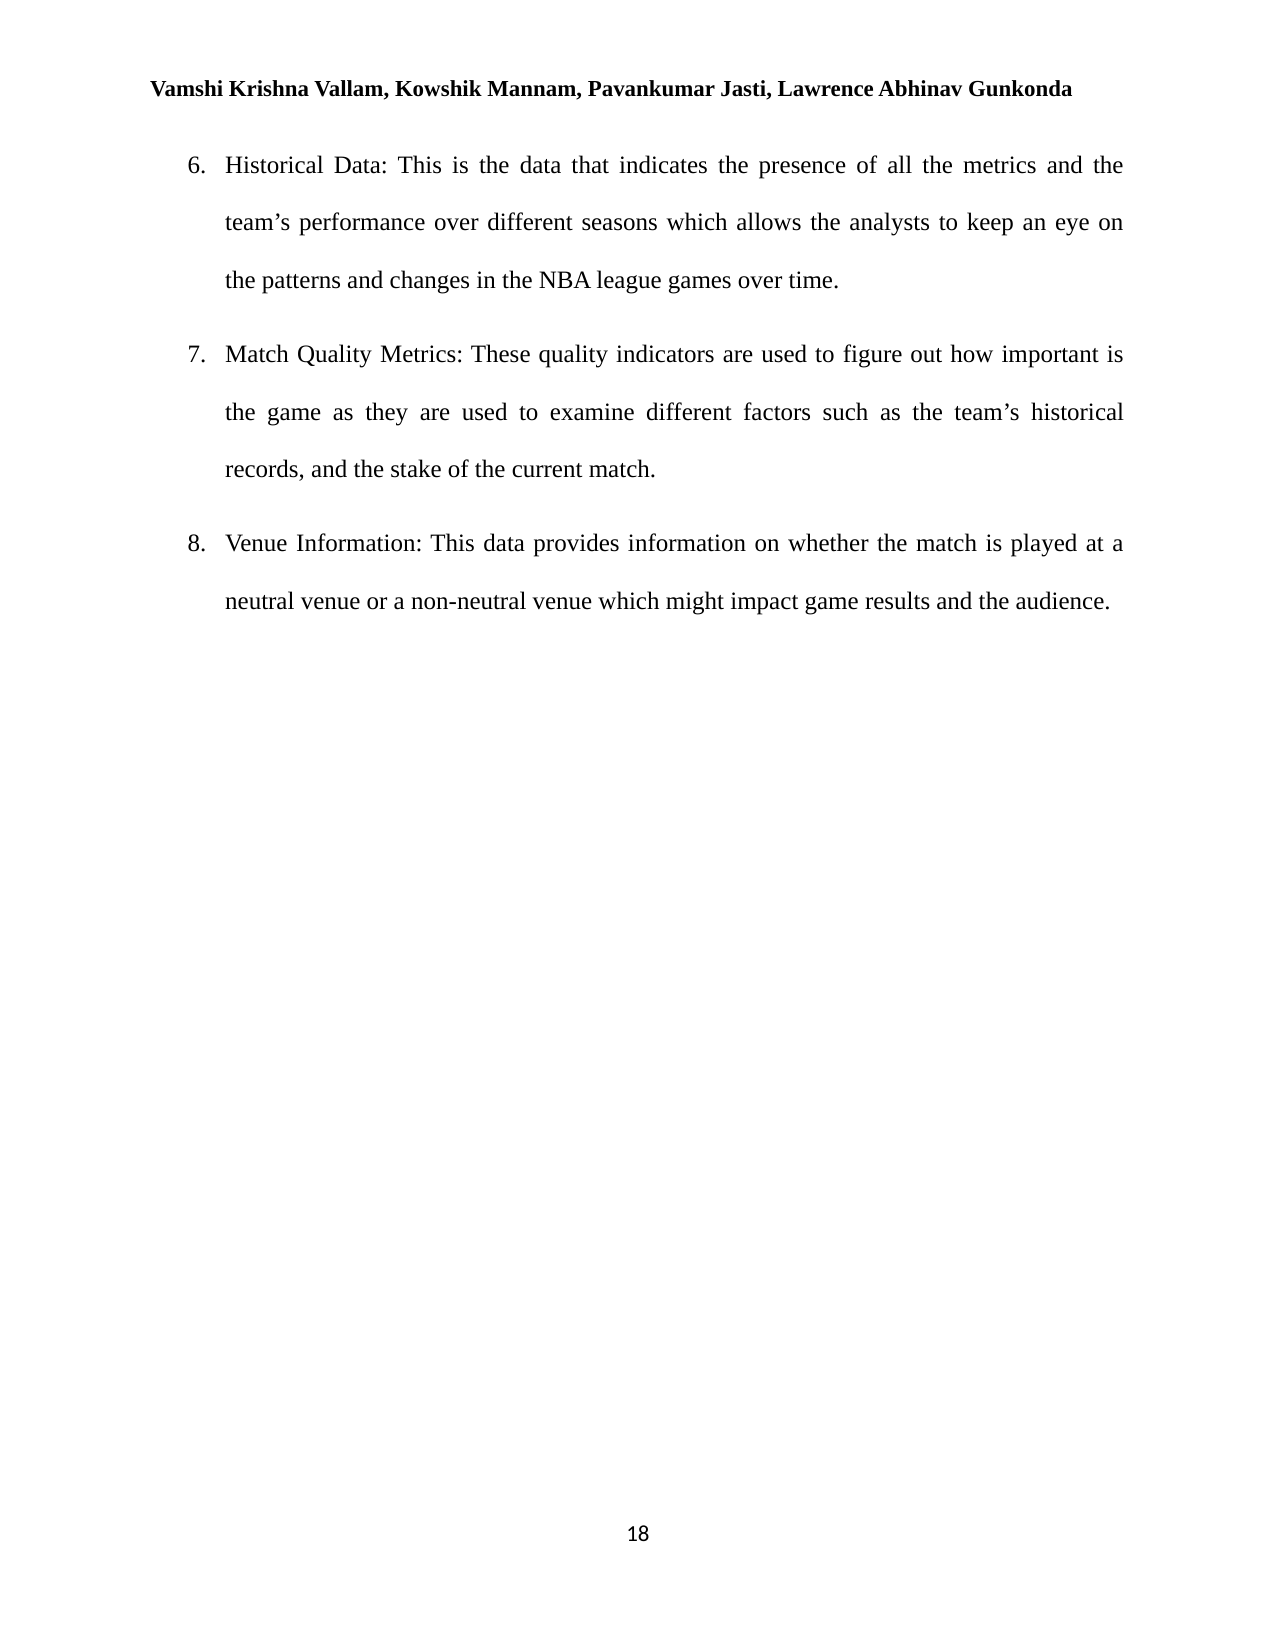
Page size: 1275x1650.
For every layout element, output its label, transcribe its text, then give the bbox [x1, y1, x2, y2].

list Match Quality Metrics: These quality indicators are used to figure out how important is the game as they are used to examine different factors such as the team’s historical records, and the stake of the current match. [187, 339, 1125, 483]
list Venue Information: This data provides information on whether the match is played at a neutral venue or a non-neutral venue which might impact game results and the audience. [187, 528, 1125, 614]
list Historical Data: This is the data that indicates the presence of all the metrics and the team’s performance over different seasons which allows the analysts to keep an eye on the patterns and changes in the NBA league games over time. [187, 150, 1125, 294]
